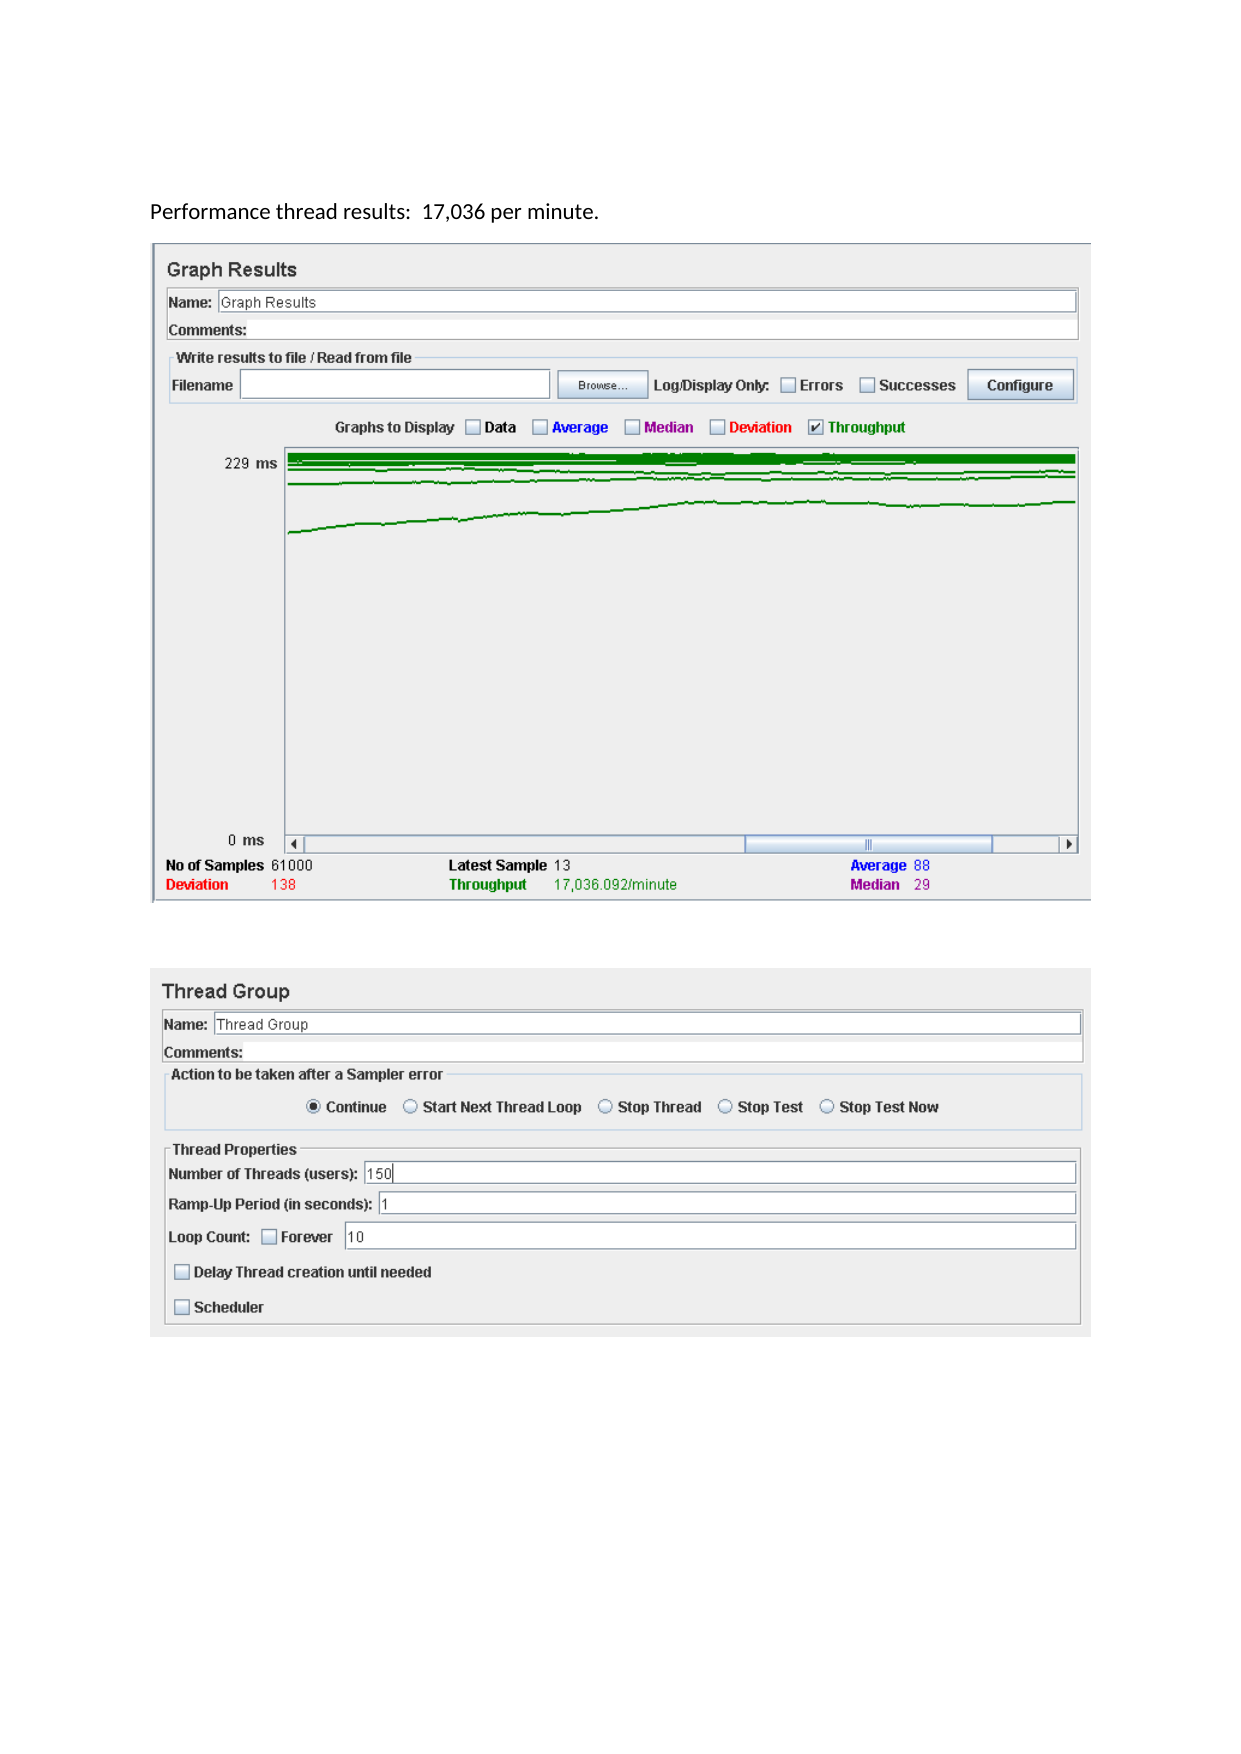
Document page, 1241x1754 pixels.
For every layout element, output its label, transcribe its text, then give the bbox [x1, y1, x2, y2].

picture [150, 968, 1091, 1337]
picture [150, 243, 1091, 903]
text Performance thread results: 17,036 per minute. [150, 197, 1090, 225]
